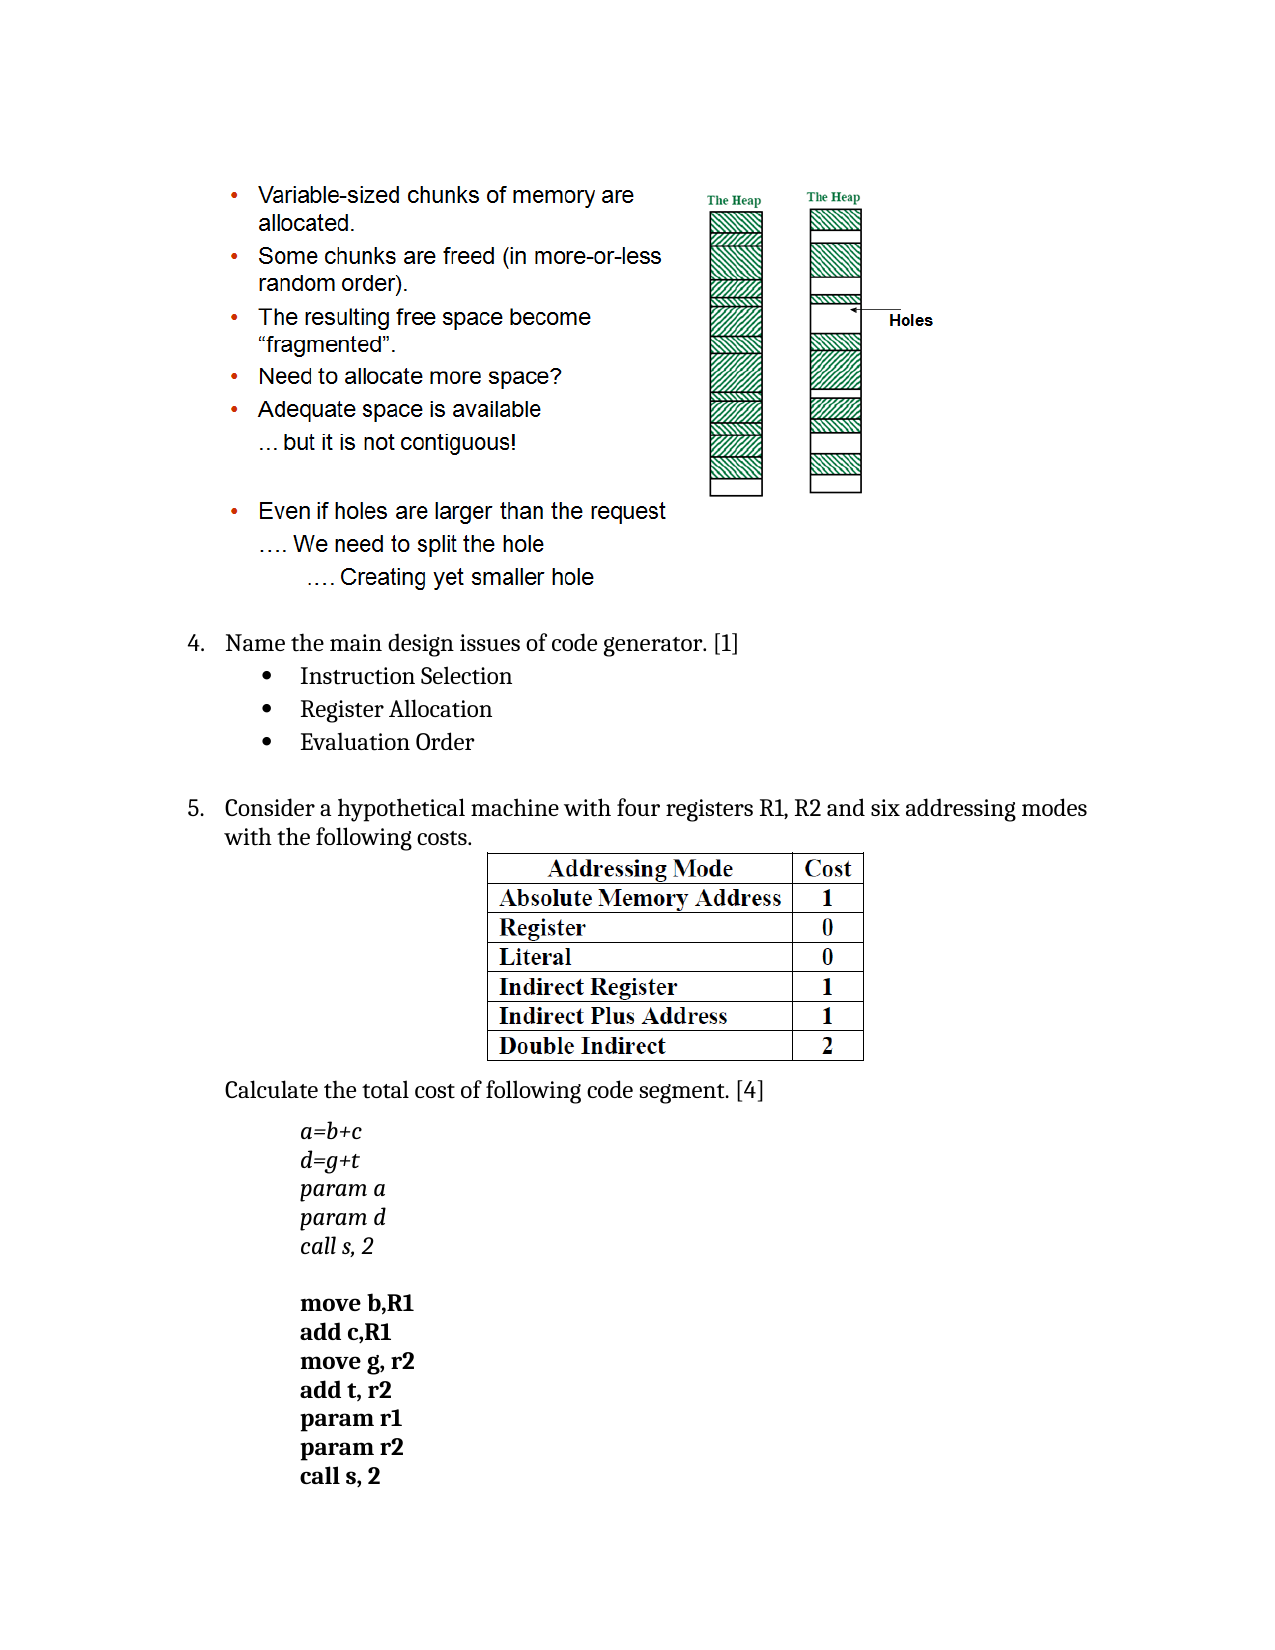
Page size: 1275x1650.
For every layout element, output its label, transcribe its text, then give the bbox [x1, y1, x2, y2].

text param a [300, 1174, 1125, 1203]
picture [485, 851, 865, 1063]
list Name the main design issues of code generator. [1] [187, 629, 1125, 658]
picture [225, 183, 935, 593]
text call s, 2 [300, 1232, 1125, 1261]
text add t, r2 [300, 1376, 1125, 1404]
list Evaluation Order [225, 728, 1125, 757]
text move b,R1 [300, 1289, 1125, 1318]
text Calculate the total cost of following code segment. [4] [225, 1076, 1125, 1104]
text add c,R1 [300, 1318, 1125, 1347]
list Consider a hypothetical machine with four registers R1, R2 and six addressing modes with the following costs. [187, 794, 1125, 852]
text d=g+t [300, 1146, 1125, 1174]
text param r2 [300, 1433, 1125, 1462]
text param r1 [300, 1404, 1125, 1433]
list Instruction Selection [225, 662, 1125, 691]
text a=b+c [300, 1117, 1125, 1146]
text call s, 2 [300, 1462, 1125, 1491]
text move g, r2 [300, 1347, 1125, 1376]
list Register Allocation [225, 695, 1125, 724]
text param d [300, 1203, 1125, 1232]
